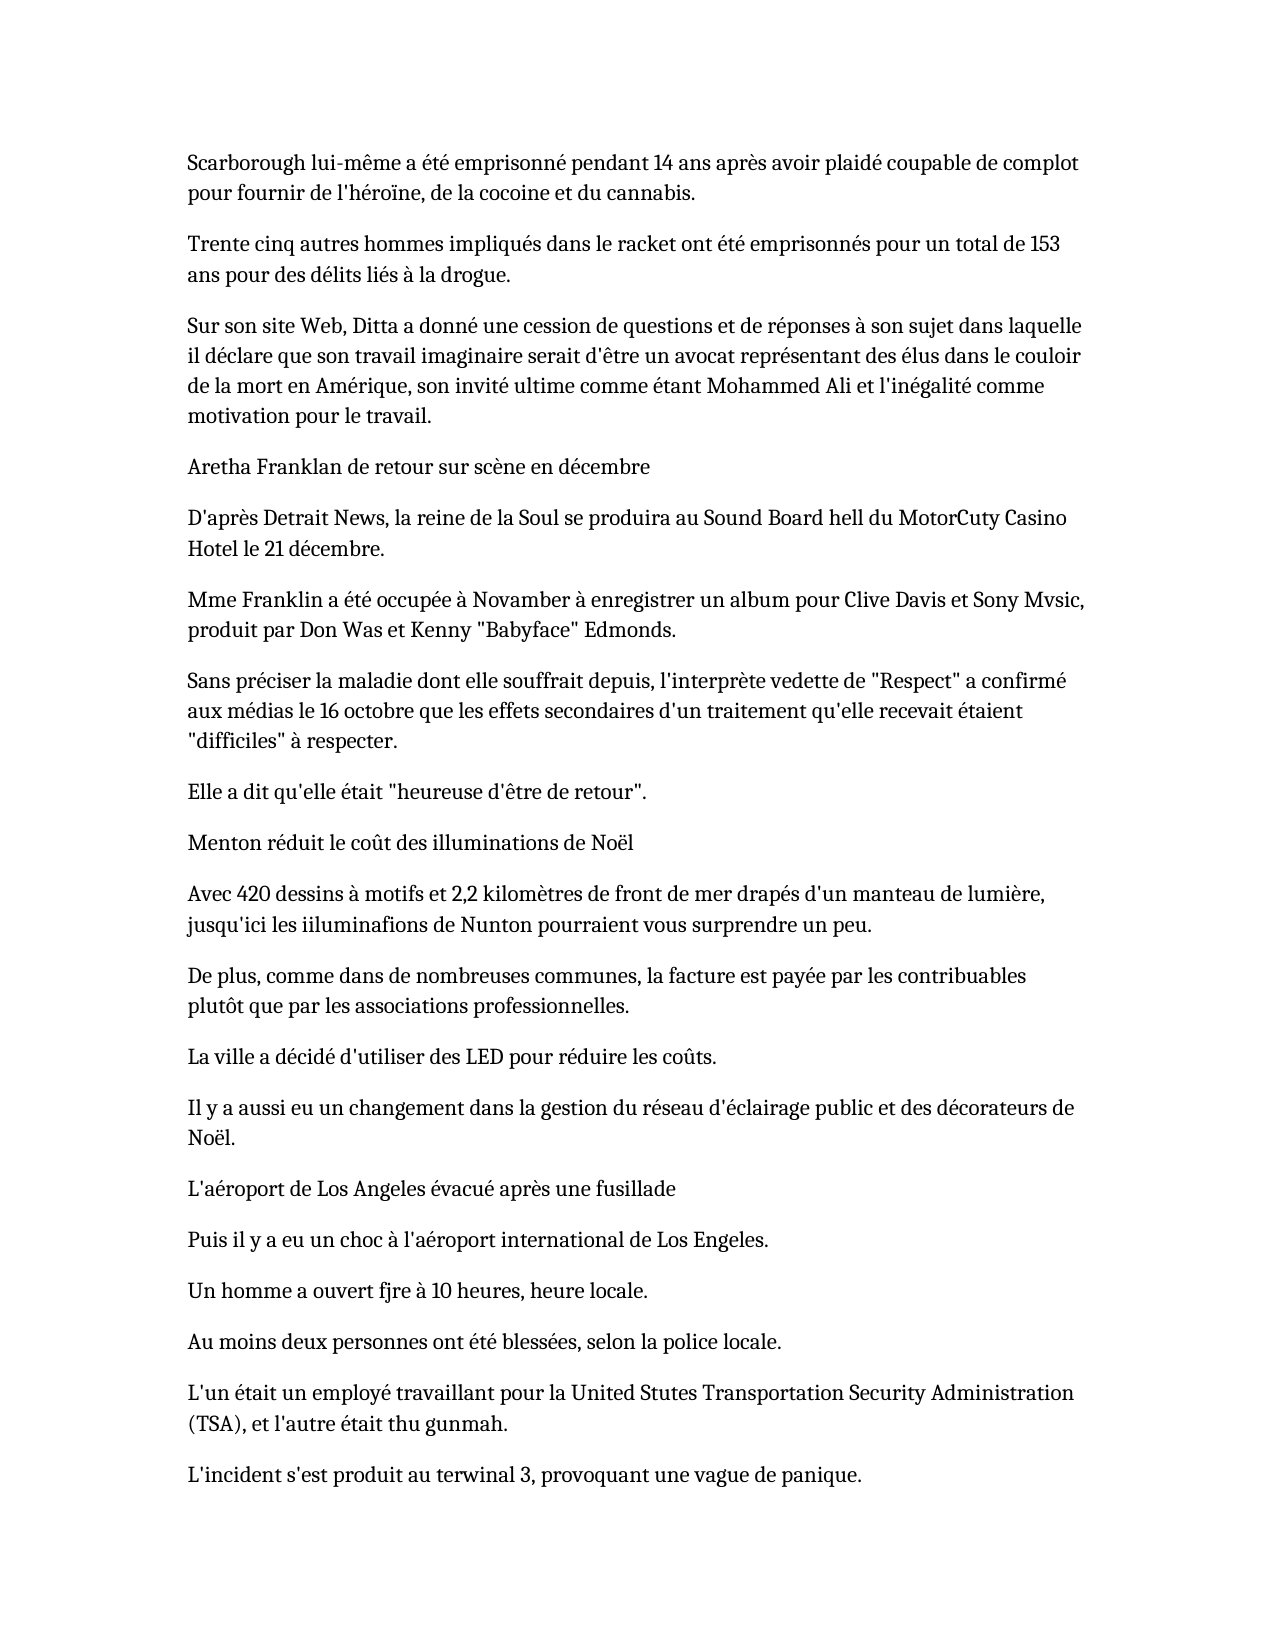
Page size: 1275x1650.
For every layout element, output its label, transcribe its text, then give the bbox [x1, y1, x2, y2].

text La ville a décidé d'utiliser des LED pour réduire les coûts. [187, 1044, 1087, 1070]
text Sans préciser la maladie dont elle souffrait depuis, l'interprète vedette de "Respect" a confirmé aux médias le 16 octobre que les effets secondaires d'un traitement qu'elle recevait étaient "difficiles" à respecter. [187, 668, 1087, 754]
text De plus, comme dans de nombreuses communes, la facture est payée par les contribuables plutôt que par les associations professionnelles. [187, 962, 1087, 1019]
text Puis il y a eu un choc à l'aéroport international de Los Engeles. [187, 1227, 1087, 1253]
text Au moins deux personnes ont été blessées, selon la police locale. [187, 1329, 1087, 1356]
text D'après Detrait News, la reine de la Soul se produira au Sound Board hell du MotorCuty Casino Hotel le 21 décembre. [187, 505, 1087, 562]
text Un homme a ouvert fjre à 10 heures, heure locale. [187, 1278, 1087, 1304]
text L'incident s'est produit au terwinal 3, provoquant une vague de panique. [187, 1461, 1087, 1488]
text Sur son site Web, Ditta a donné une cession de questions et de réponses à son sujet dans laquelle il déclare que son travail imaginaire serait d'être un avocat représentant des élus dans le couloir de la mort en Amérique, son invité ultime comme étant Mohammed Ali et l'inégalité comme motivation pour le travail. [187, 312, 1087, 429]
text L'un était un employé travaillant pour la United Stutes Transportation Security Administration (TSA), et l'autre était thu gunmah. [187, 1380, 1087, 1437]
text Il y a aussi eu un changement dans la gestion du réseau d'éclairage public et des décorateurs de Noël. [187, 1095, 1087, 1151]
text Menton réduit le coût des illuminations de Noël [187, 830, 1087, 857]
text Trente cinq autres hommes impliqués dans le racket ont été emprisonnés pour un total de 153 ans pour des délits liés à la drogue. [187, 231, 1087, 288]
text L'aéroport de Los Angeles évacué après une fusillade [187, 1176, 1087, 1202]
text Aretha Franklan de retour sur scène en décembre [187, 454, 1087, 481]
text Scarborough lui-même a été emprisonné pendant 14 ans après avoir plaidé coupable de complot pour fournir de l'héroïne, de la cocoine et du cannabis. [187, 150, 1087, 207]
text Elle a dit qu'elle était "heureuse d'être de retour". [187, 779, 1087, 806]
text Avec 420 dessins à motifs et 2,2 kilomètres de front de mer drapés d'un manteau de lumière, jusqu'ici les iiluminafions de Nunton pourraient vous surprendre un peu. [187, 881, 1087, 938]
text Mme Franklin a été occupée à Novamber à enregistrer un album pour Clive Davis et Sony Mvsic, produit par Don Was et Kenny "Babyface" Edmonds. [187, 586, 1087, 643]
